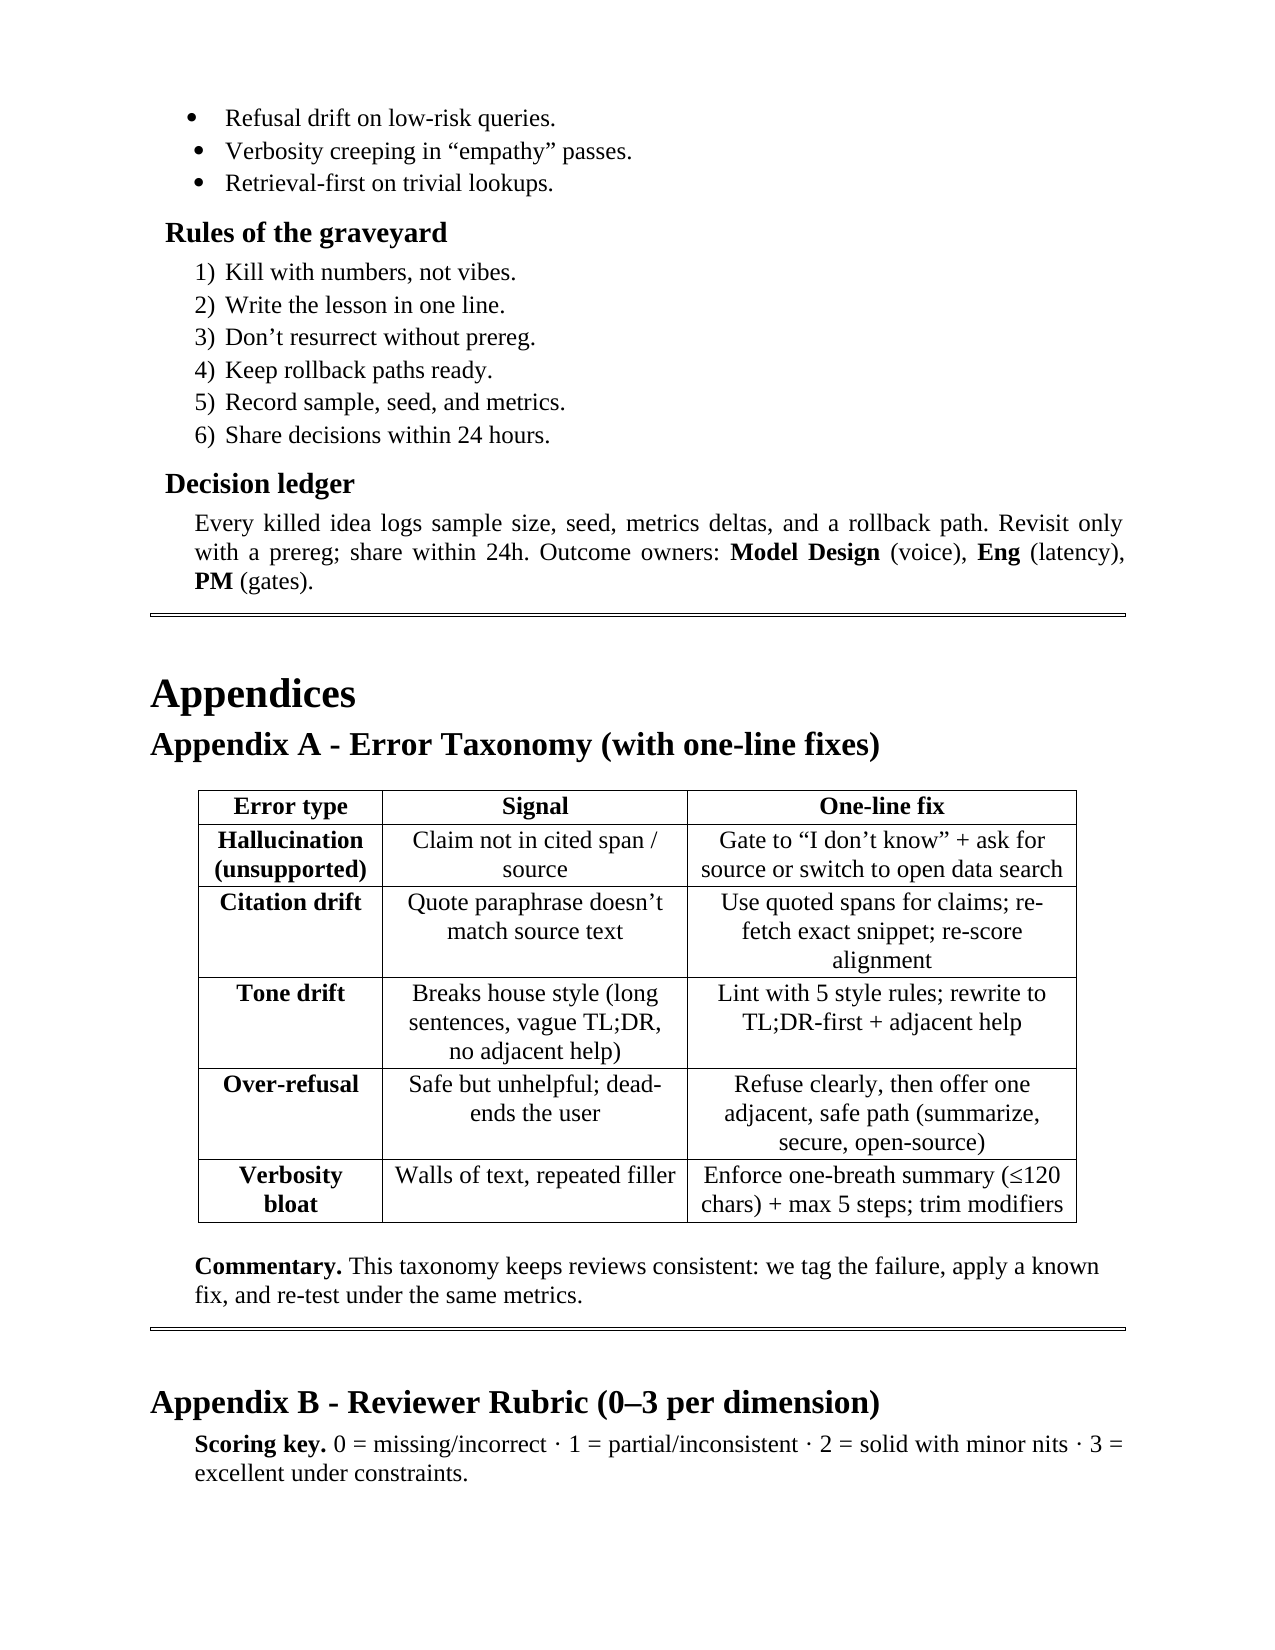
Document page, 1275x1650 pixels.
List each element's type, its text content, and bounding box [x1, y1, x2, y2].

table_cell Walls of text, repeated filler [383, 1160, 687, 1222]
table_header Signal [383, 791, 687, 824]
list Retrieval-first on trivial lookups. [194, 168, 1125, 197]
list Keep rollback paths ready. [194, 355, 1125, 383]
subtitle Appendix B - Reviewer Rubric (0–3 per dimension) [150, 1383, 1125, 1421]
table_cell Lint with 5 style rules; rewrite to TL;DR-first + adjacent help [688, 978, 1076, 1068]
table_cell Tone drift [199, 978, 382, 1068]
table_header Error type [199, 791, 382, 824]
table_cell Safe but unhelpful; dead-ends the user [383, 1069, 687, 1159]
subtitle Appendices [150, 668, 1125, 716]
table_cell Use quoted spans for claims; re-fetch exact snippet; re-score alignment [688, 887, 1076, 977]
list Record sample, seed, and metrics. [194, 387, 1125, 416]
table_cell Refuse clearly, then offer one adjacent, safe path (summarize, secure, open-source) [688, 1069, 1076, 1159]
table_cell Citation drift [199, 887, 382, 977]
subtitle Rules of the graveyard [165, 215, 1125, 249]
text Every killed idea logs sample size, seed, metrics deltas, and a rollback path. Revisit only with a prereg; share within 24h. Outcome owners: Model Design (voice), Eng (latency), PM (gates). [194, 508, 1125, 595]
list Refusal drift on low-risk queries. [187, 103, 1125, 132]
table_cell Over-refusal [199, 1069, 382, 1159]
list Write the lesson in one line. [194, 290, 1125, 318]
table_cell Breaks house style (long sentences, vague TL;DR, no adjacent help) [383, 978, 687, 1068]
list Don’t resurrect without prereg. [194, 322, 1125, 351]
list Kill with numbers, not vibes. [194, 257, 1125, 286]
list Verbosity creeping in “empathy” passes. [194, 136, 1125, 165]
table_cell Enforce one-breath summary (≤120 chars) + max 5 steps; trim modifiers [688, 1160, 1076, 1222]
table_cell Gate to “I don’t know” + ask for source or switch to open data search [688, 825, 1076, 886]
subtitle Appendix A - Error Taxonomy (with one-line fixes) [150, 724, 1125, 763]
table_cell Quote paraphrase doesn’t match source text [383, 887, 687, 977]
list Share decisions within 24 hours. [194, 420, 1125, 448]
subtitle Decision ledger [165, 467, 1125, 500]
table_cell Claim not in cited span / source [383, 825, 687, 886]
table_header One-line fix [688, 791, 1076, 824]
table_cell Verbosity bloat [199, 1160, 382, 1222]
table_cell Hallucination (unsupported) [199, 825, 382, 886]
text Commentary. This taxonomy keeps reviews consistent: we tag the failure, apply a known fix, and re-test under the same metrics. [194, 1251, 1125, 1309]
text Scoring key. 0 = missing/incorrect · 1 = partial/inconsistent · 2 = solid with minor nits · 3 = excellent under constraints. [194, 1429, 1125, 1487]
